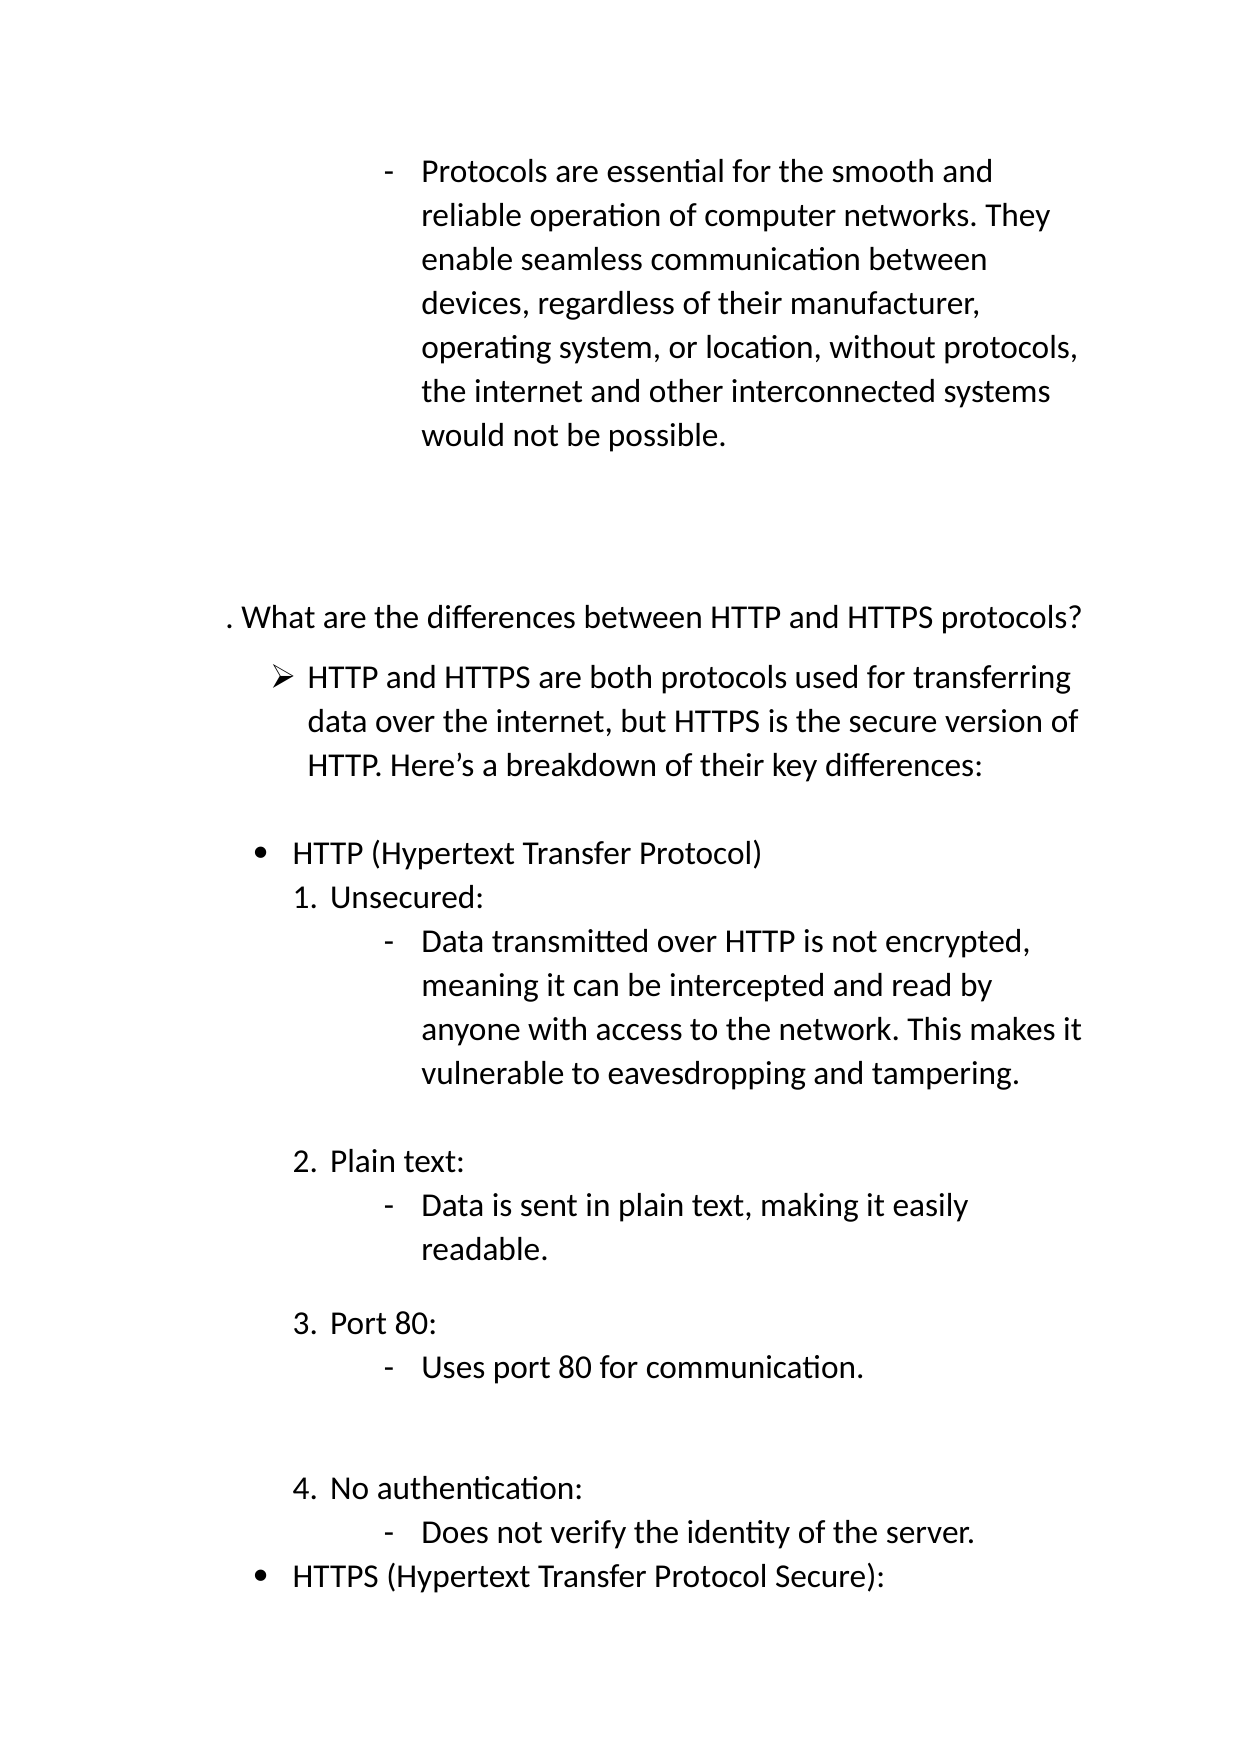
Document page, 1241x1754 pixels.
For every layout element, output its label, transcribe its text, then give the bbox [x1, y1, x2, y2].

list Data transmitted over HTTP is not encrypted, meaning it can be intercepted and read by anyone with access to the network. This makes it vulnerable to eavesdropping and tampering. [384, 920, 1090, 1093]
text . What are the differences between HTTP and HTTPS protocols? [150, 596, 1090, 636]
list Data is sent in plain text, making it easily readable. [384, 1184, 1090, 1268]
list Does not verify the identity of the server. [384, 1511, 1090, 1552]
list HTTP (Hypertext Transfer Protocol) [255, 832, 1090, 873]
list No authentication: [292, 1467, 1090, 1508]
list HTTPS (Hypertext Transfer Protocol Secure): [255, 1555, 1090, 1596]
list Port 80: [292, 1302, 1090, 1343]
list Protocols are essential for the smooth and reliable operation of computer networks. They enable seamless communication between devices, regardless of their manufacturer, operating system, or location, without protocols, the internet and other interconnected systems would not be possible. [384, 150, 1090, 454]
list Unsecured: [292, 876, 1090, 917]
list Uses port 80 for communication. [384, 1346, 1090, 1387]
list Plain text: [292, 1140, 1090, 1181]
list HTTP and HTTPS are both protocols used for transferring data over the internet, but HTTPS is the secure version of HTTP. Here’s a breakdown of their key differences: [270, 656, 1090, 785]
